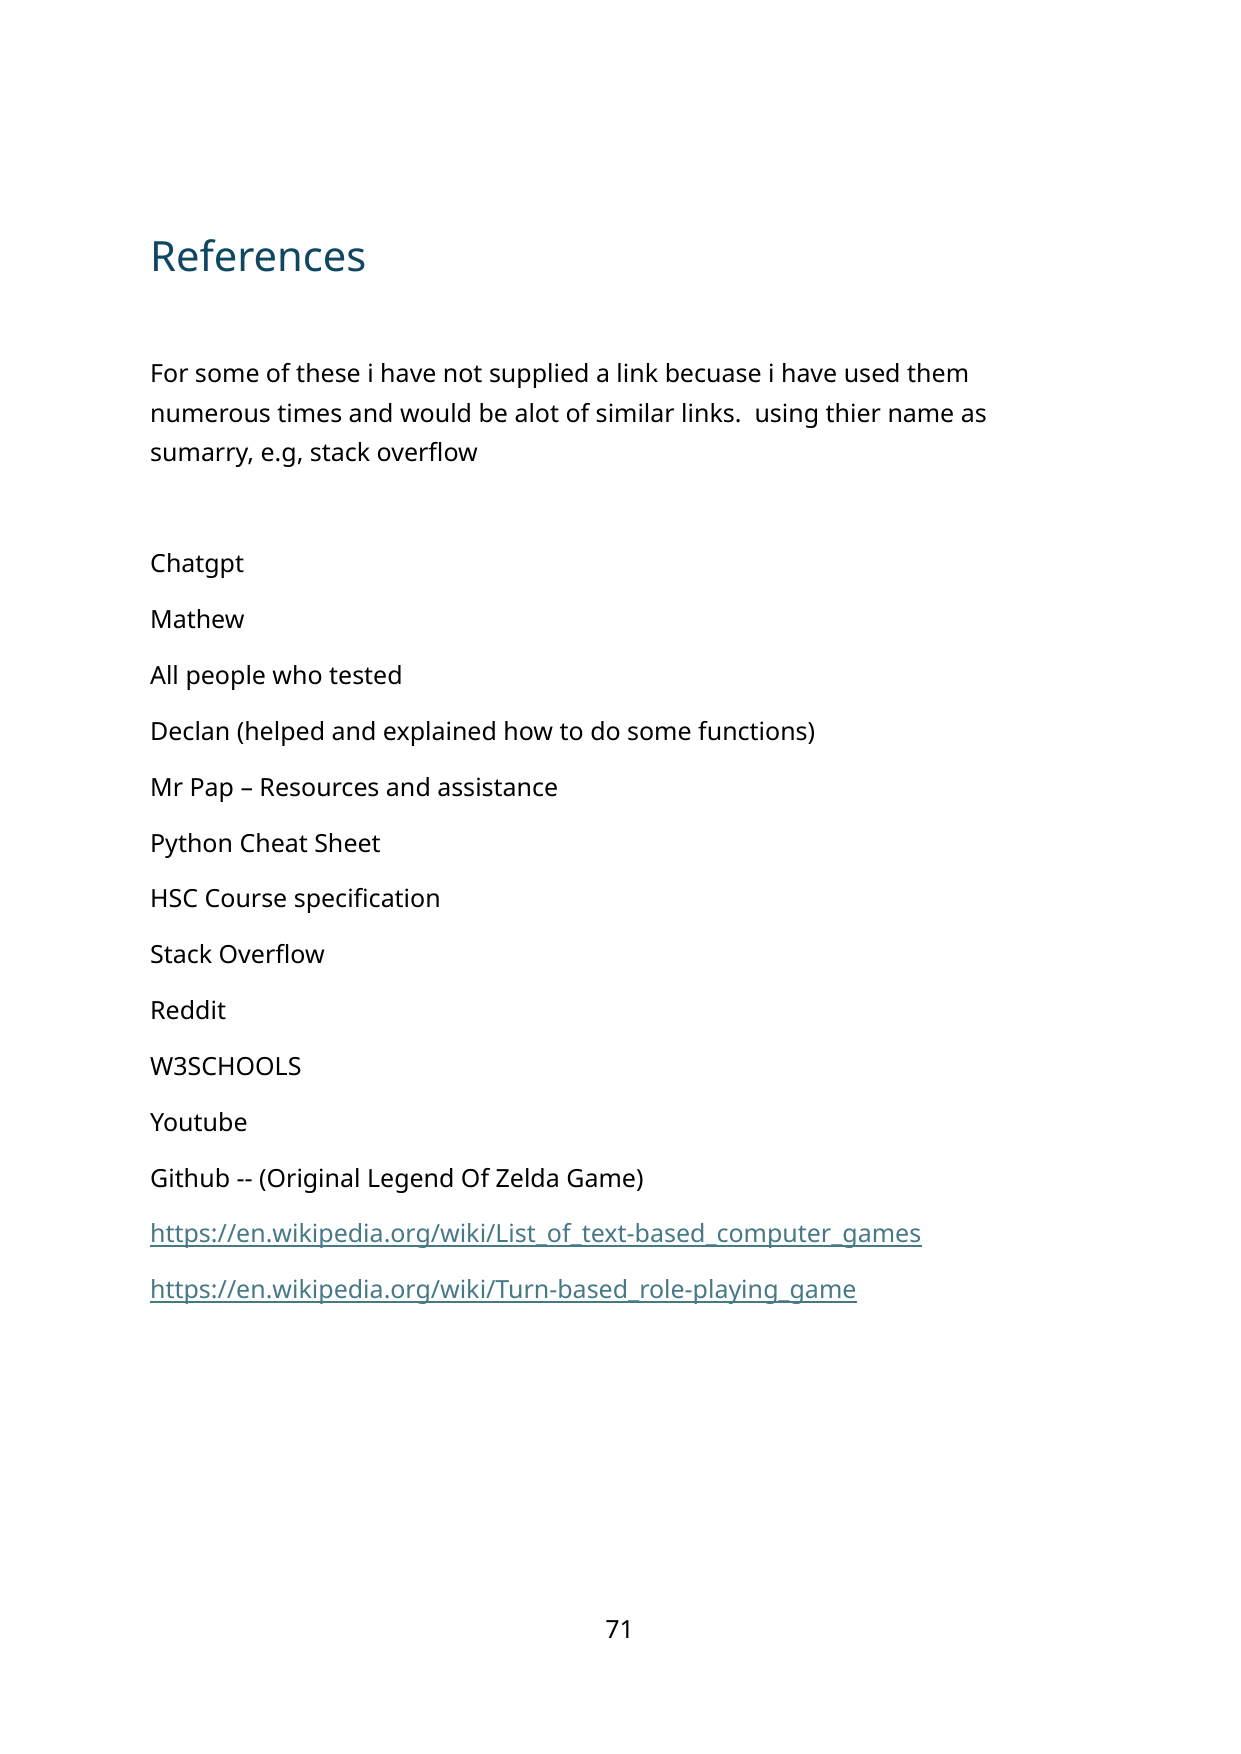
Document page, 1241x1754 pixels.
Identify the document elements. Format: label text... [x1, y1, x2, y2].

text Github -- (Original Legend Of Zelda Game) [150, 1160, 1090, 1194]
text Mathew [150, 602, 1090, 636]
subtitle References [150, 227, 1090, 283]
text Reddit [150, 993, 1090, 1027]
text Python Cheat Sheet [150, 825, 1090, 859]
text https://en.wikipedia.org/wiki/Turn-based_role-playing_game [150, 1272, 1090, 1306]
text Chatgpt [150, 546, 1090, 580]
text HSC Course specification [150, 881, 1090, 915]
text Mr Pap – Resources and assistance [150, 769, 1090, 803]
text For some of these i have not supplied a link becuase i have used them numerous times and would be alot of similar links. using thier name as sumarry, e.g, stack overflow [150, 356, 1090, 468]
text All people who tested [150, 658, 1090, 692]
text https://en.wikipedia.org/wiki/List_of_text-based_computer_games [150, 1216, 1090, 1250]
text Youtube [150, 1104, 1090, 1138]
text W3SCHOOLS [150, 1048, 1090, 1083]
text Declan (helped and explained how to do some functions) [150, 713, 1090, 748]
text Stack Overflow [150, 937, 1090, 971]
